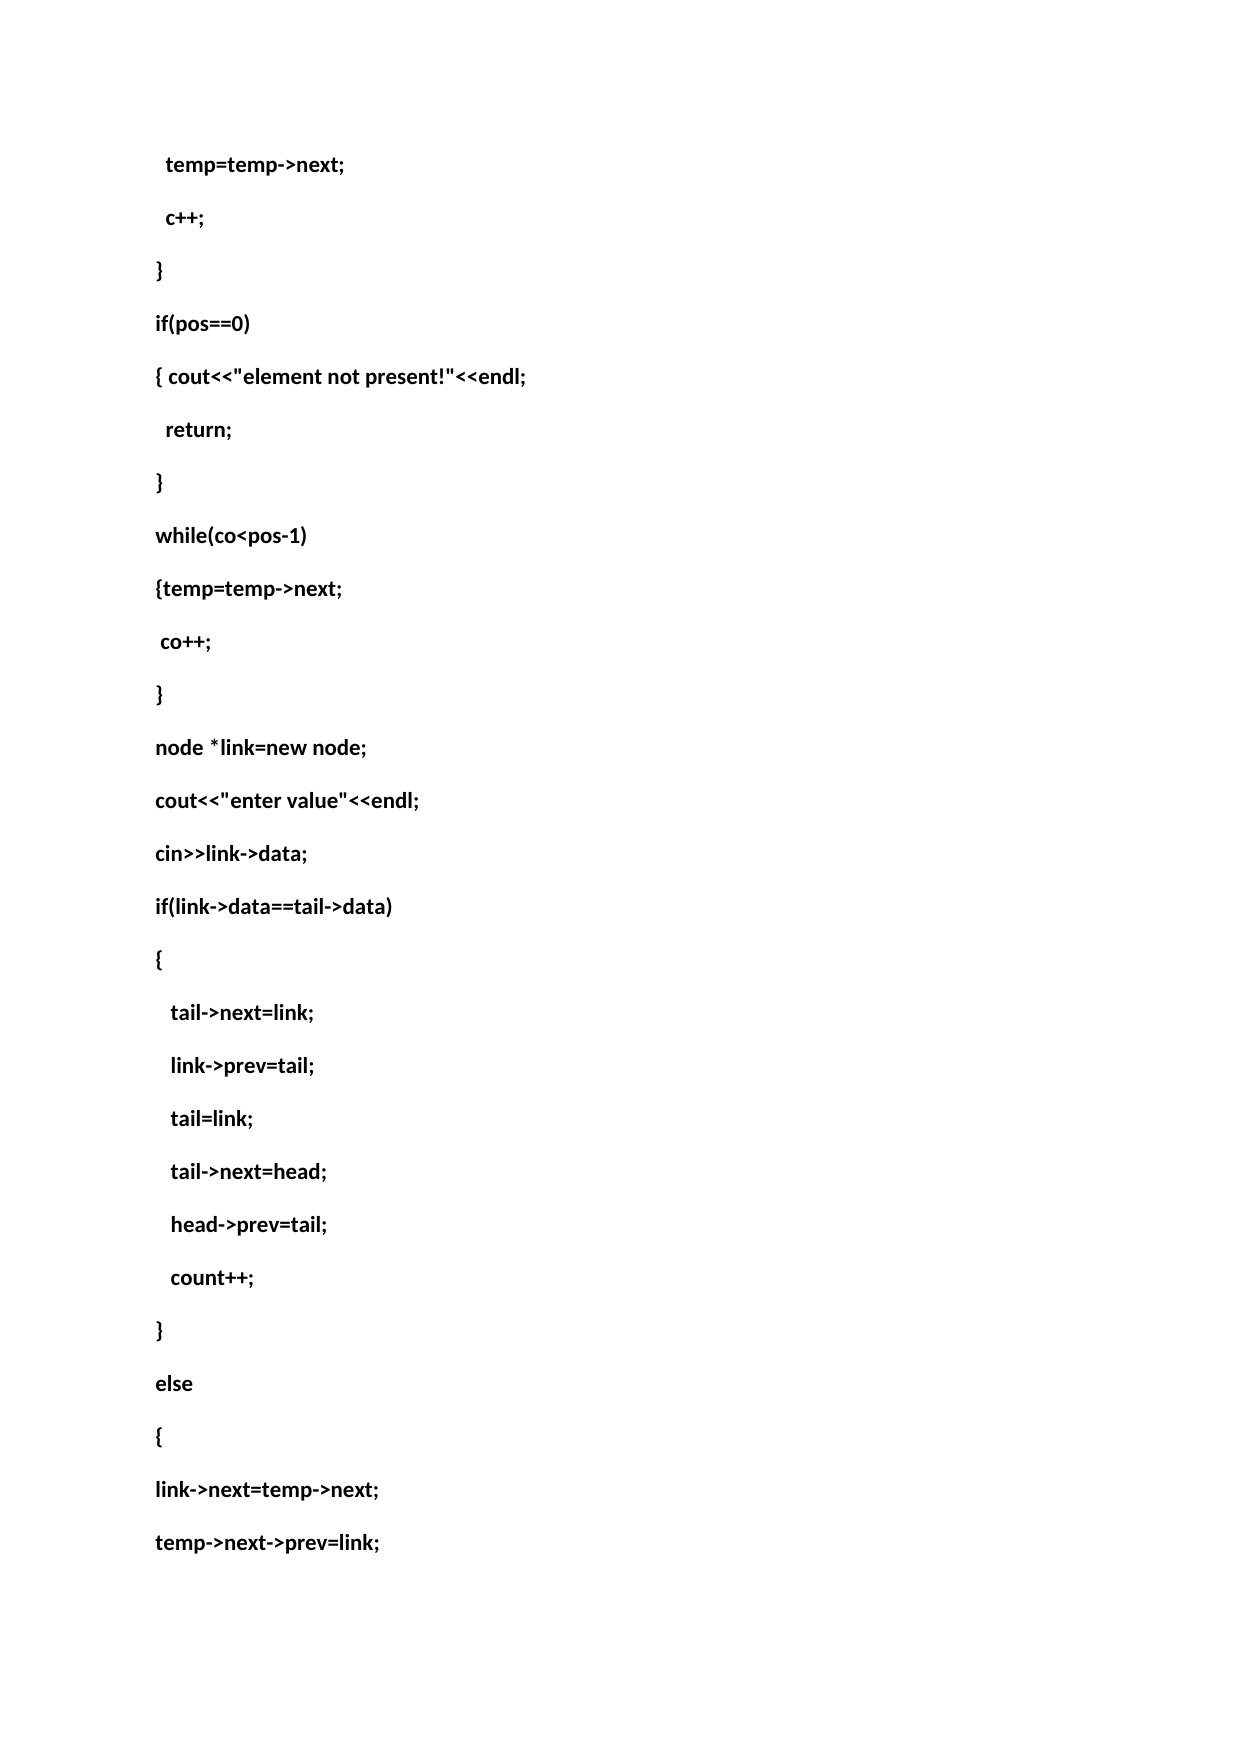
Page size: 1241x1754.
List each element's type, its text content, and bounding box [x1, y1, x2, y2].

text c++; [150, 203, 1090, 231]
text link->prev=tail; [150, 1051, 1090, 1079]
text while(co<pos-1) [150, 521, 1090, 549]
text node *link=new node; [150, 733, 1090, 761]
text } [150, 1316, 1090, 1344]
text link->next=temp->next; [150, 1476, 1090, 1503]
text tail->next=head; [150, 1157, 1090, 1185]
text temp=temp->next; [150, 150, 1090, 178]
text } [150, 256, 1090, 284]
text tail->next=link; [150, 998, 1090, 1026]
text return; [150, 415, 1090, 443]
text {temp=temp->next; [150, 574, 1090, 602]
text else [150, 1369, 1090, 1397]
text temp->next->prev=link; [150, 1528, 1090, 1557]
text { [150, 1422, 1090, 1451]
text { [150, 945, 1090, 973]
text count++; [150, 1263, 1090, 1291]
text head->prev=tail; [150, 1210, 1090, 1238]
text } [150, 468, 1090, 496]
text cin>>link->data; [150, 839, 1090, 867]
text cout<<"enter value"<<endl; [150, 786, 1090, 814]
text if(pos==0) [150, 309, 1090, 337]
text tail=link; [150, 1104, 1090, 1132]
text if(link->data==tail->data) [150, 892, 1090, 920]
text { cout<<"element not present!"<<endl; [150, 362, 1090, 390]
text co++; [150, 627, 1090, 655]
text } [150, 680, 1090, 708]
